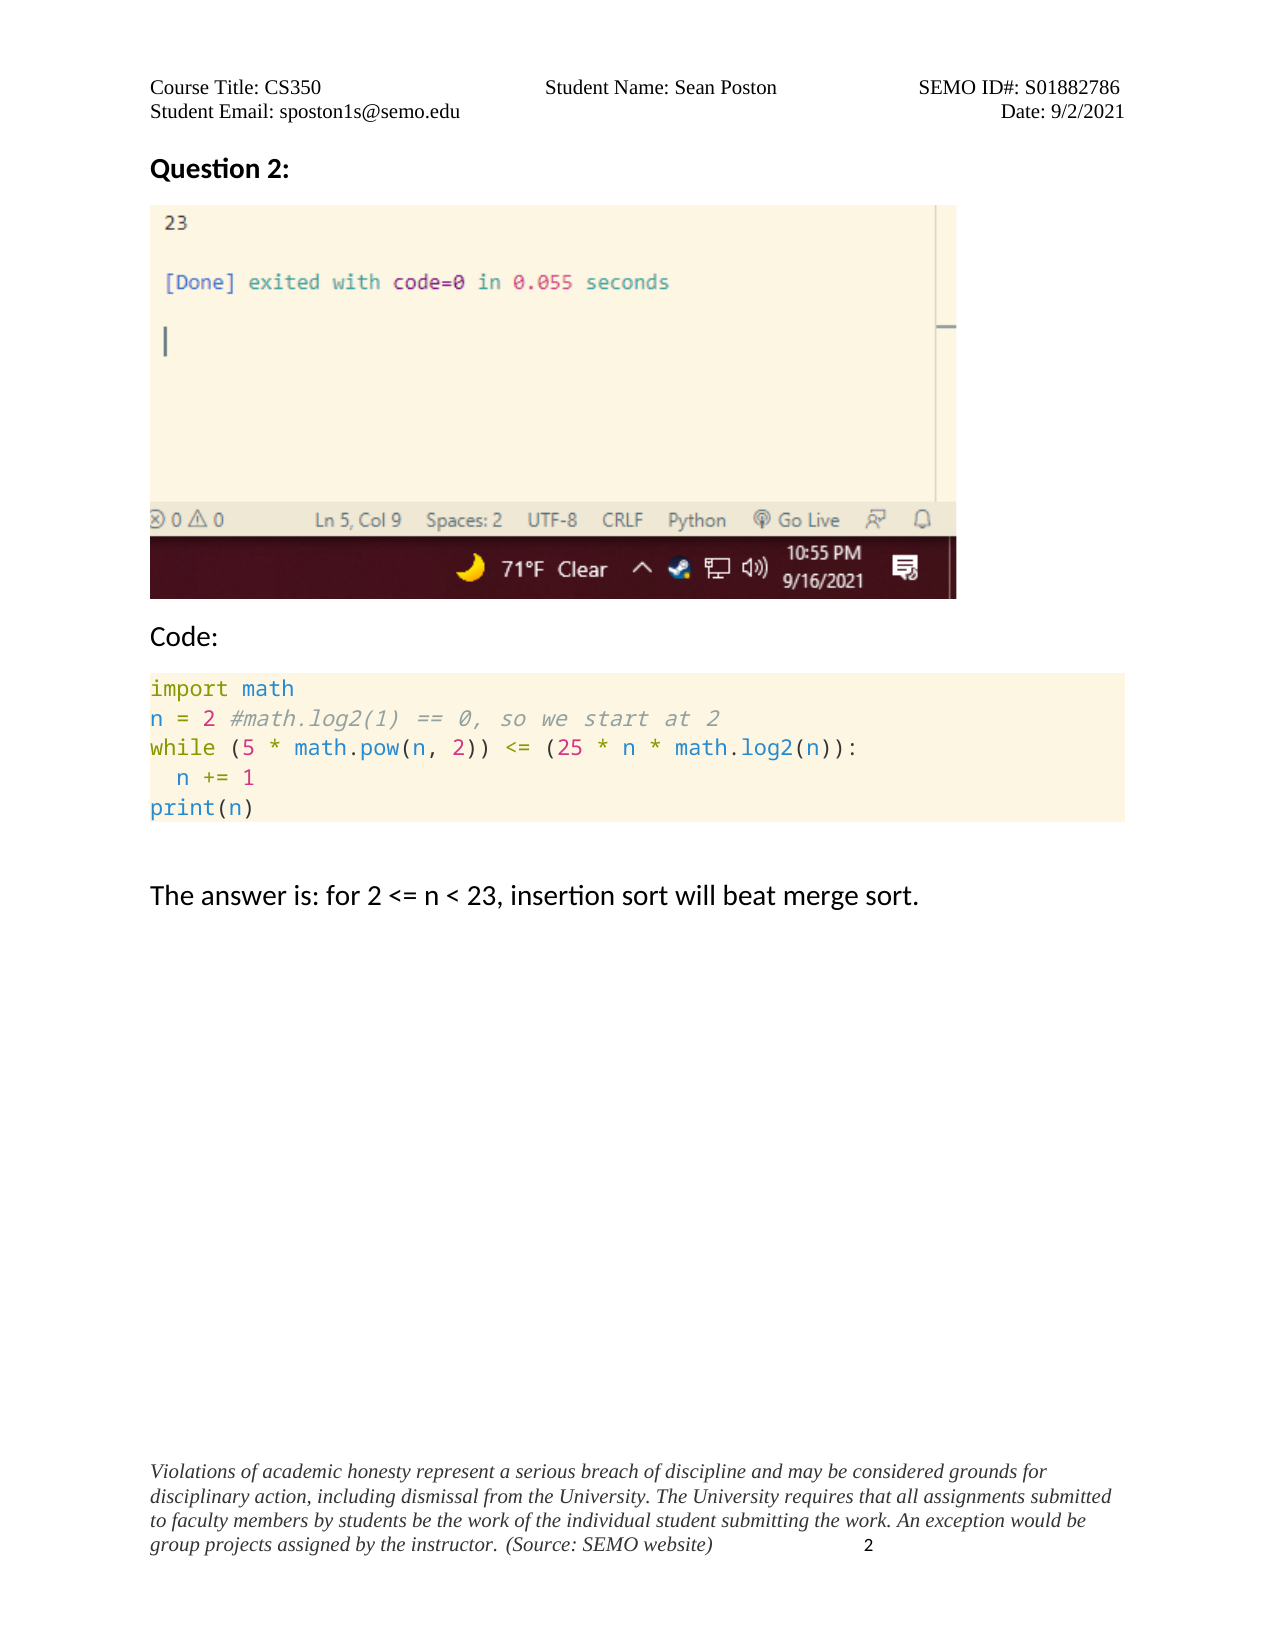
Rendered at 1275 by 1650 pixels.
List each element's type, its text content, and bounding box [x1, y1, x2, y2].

picture [150, 205, 957, 599]
text Code: [150, 618, 1125, 653]
text n += 1 [150, 762, 1125, 792]
text n = 2 #math.log2(1) == 0, so we start at 2 [150, 703, 1125, 732]
text import math [150, 673, 1125, 703]
text while (5 * math.pow(n, 2)) <= (25 * n * math.log2(n)): [150, 732, 1125, 762]
text The answer is: for 2 <= n < 23, insertion sort will beat merge sort. [150, 877, 1125, 912]
text Question 2: [150, 150, 1125, 186]
text print(n) [150, 792, 1125, 822]
